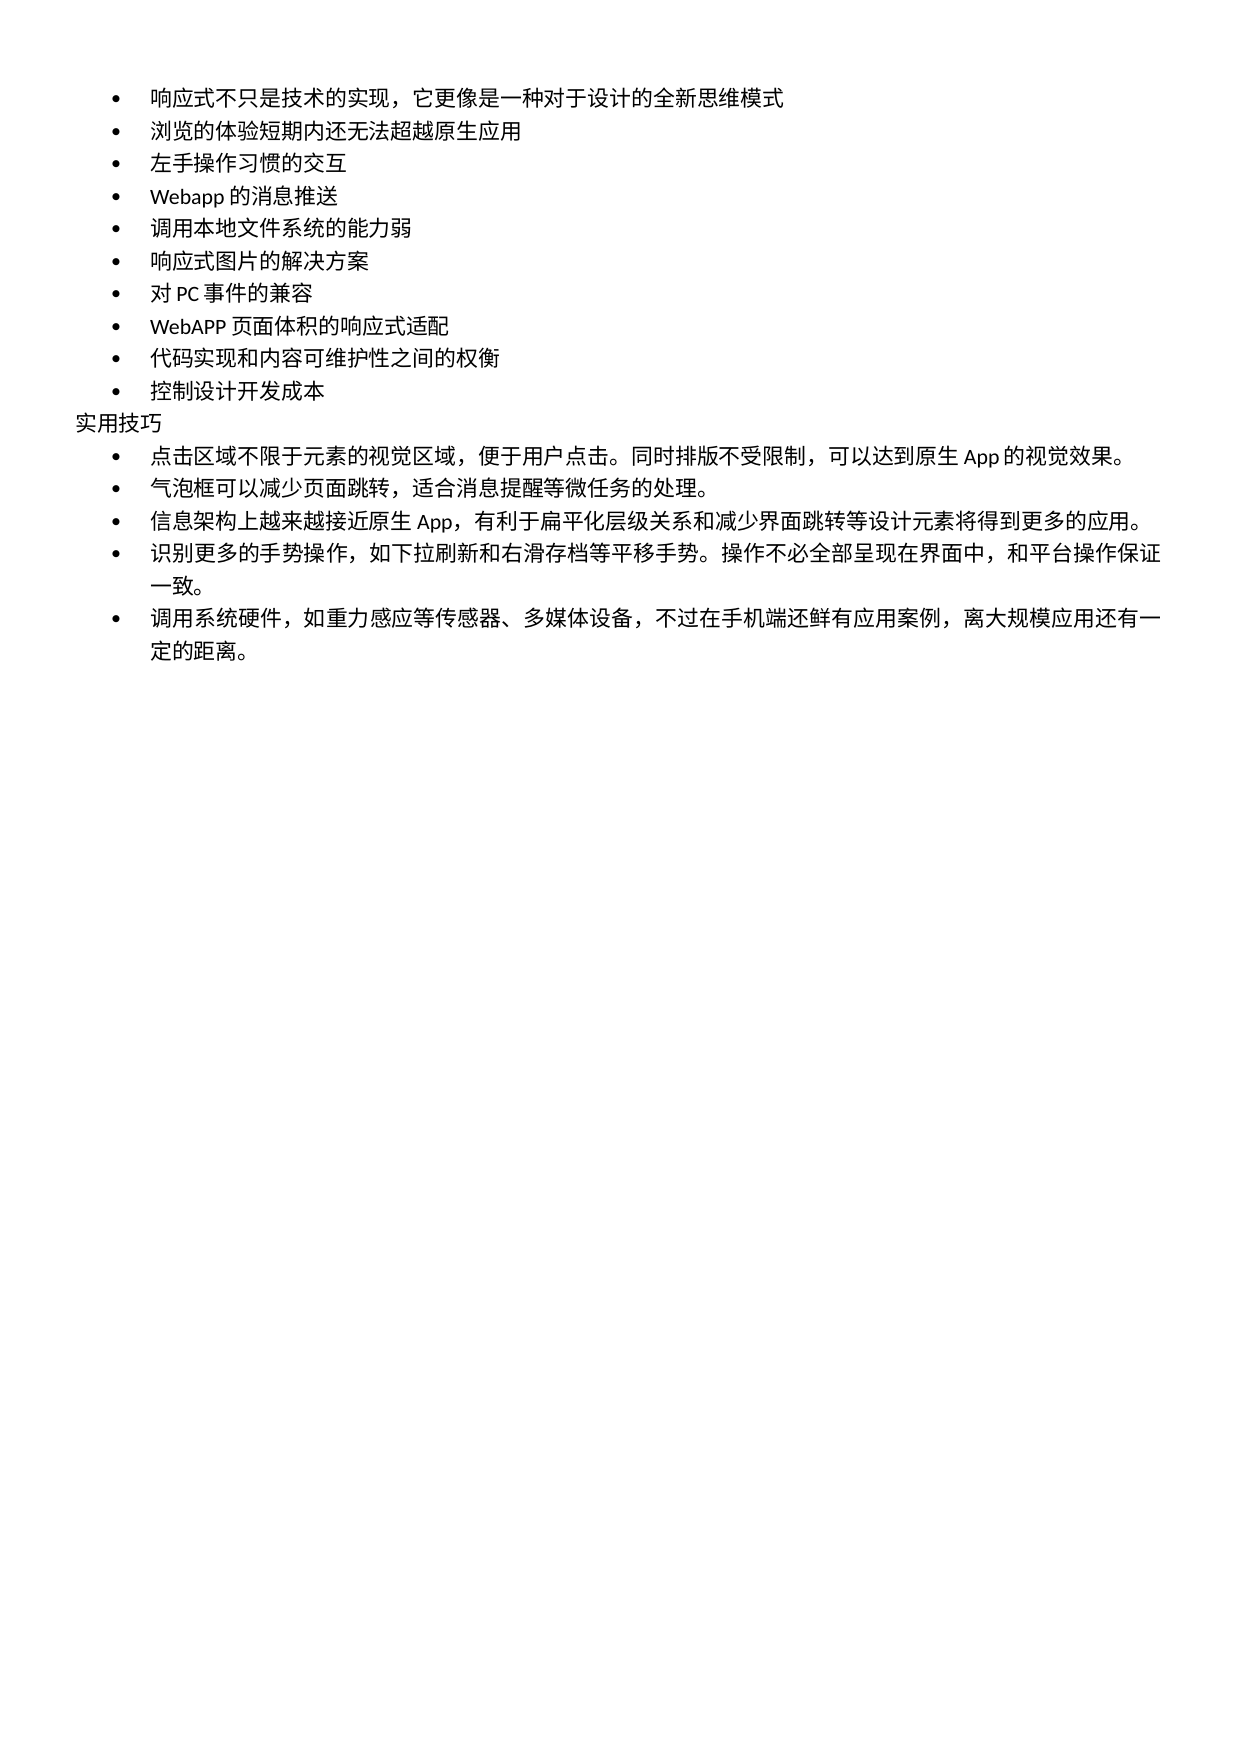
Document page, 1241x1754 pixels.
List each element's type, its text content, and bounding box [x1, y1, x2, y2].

list 对PC事件的兼容 [112, 276, 1165, 308]
list WebAPP页面体积的响应式适配 [112, 308, 1165, 341]
list 信息架构上越来越接近原生App，有利于扁平化层级关系和减少界面跳转等设计元素将得到更多的应用。 [112, 503, 1165, 536]
list 响应式不只是技术的实现，它更像是一种对于设计的全新思维模式 [112, 81, 1165, 113]
list 点击区域不限于元素的视觉区域，便于用户点击。同时排版不受限制，可以达到原生App的视觉效果。 [112, 438, 1165, 471]
list 浏览的体验短期内还无法超越原生应用 [112, 113, 1165, 146]
list 左手操作习惯的交互 [112, 146, 1165, 178]
list 代码实现和内容可维护性之间的权衡 [112, 341, 1165, 373]
list 气泡框可以减少页面跳转，适合消息提醒等微任务的处理。 [112, 471, 1165, 503]
list 控制设计开发成本 [112, 373, 1165, 406]
list 调用系统硬件，如重力感应等传感器、多媒体设备，不过在手机端还鲜有应用案例，离大规模应用还有一定的距离。 [112, 601, 1165, 666]
list 响应式图片的解决方案 [112, 243, 1165, 276]
list Webapp的消息推送 [112, 178, 1165, 211]
text 实用技巧 [75, 406, 1165, 438]
list 识别更多的手势操作，如下拉刷新和右滑存档等平移手势。操作不必全部呈现在界面中，和平台操作保证一致。 [112, 536, 1165, 601]
list 调用本地文件系统的能力弱 [112, 211, 1165, 243]
